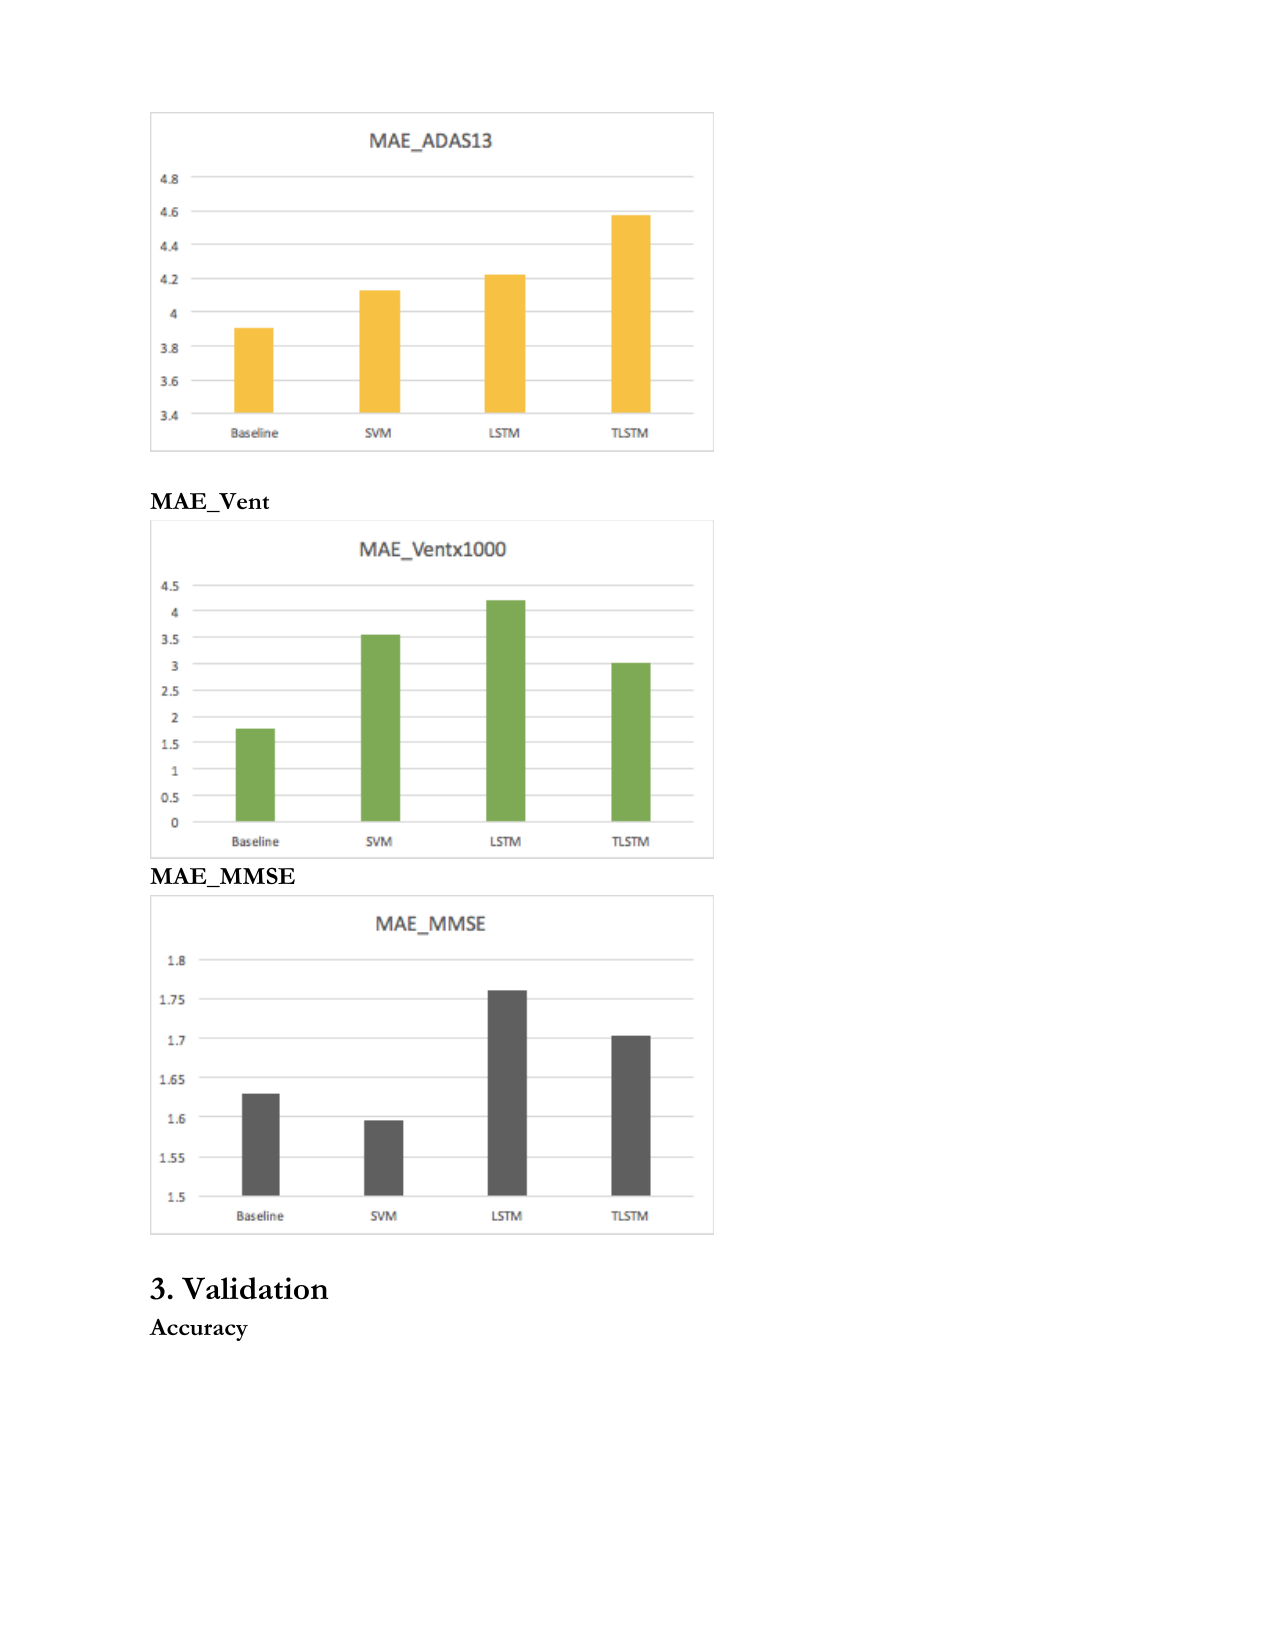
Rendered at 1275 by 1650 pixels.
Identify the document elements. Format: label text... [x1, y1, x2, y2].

text MAE_Vent [150, 488, 1125, 516]
text 3. Validation [150, 1270, 1125, 1308]
picture [150, 112, 714, 452]
picture [150, 895, 714, 1235]
text Accuracy [150, 1313, 1125, 1342]
picture [150, 520, 714, 859]
text MAE_MMSE [150, 863, 1125, 891]
